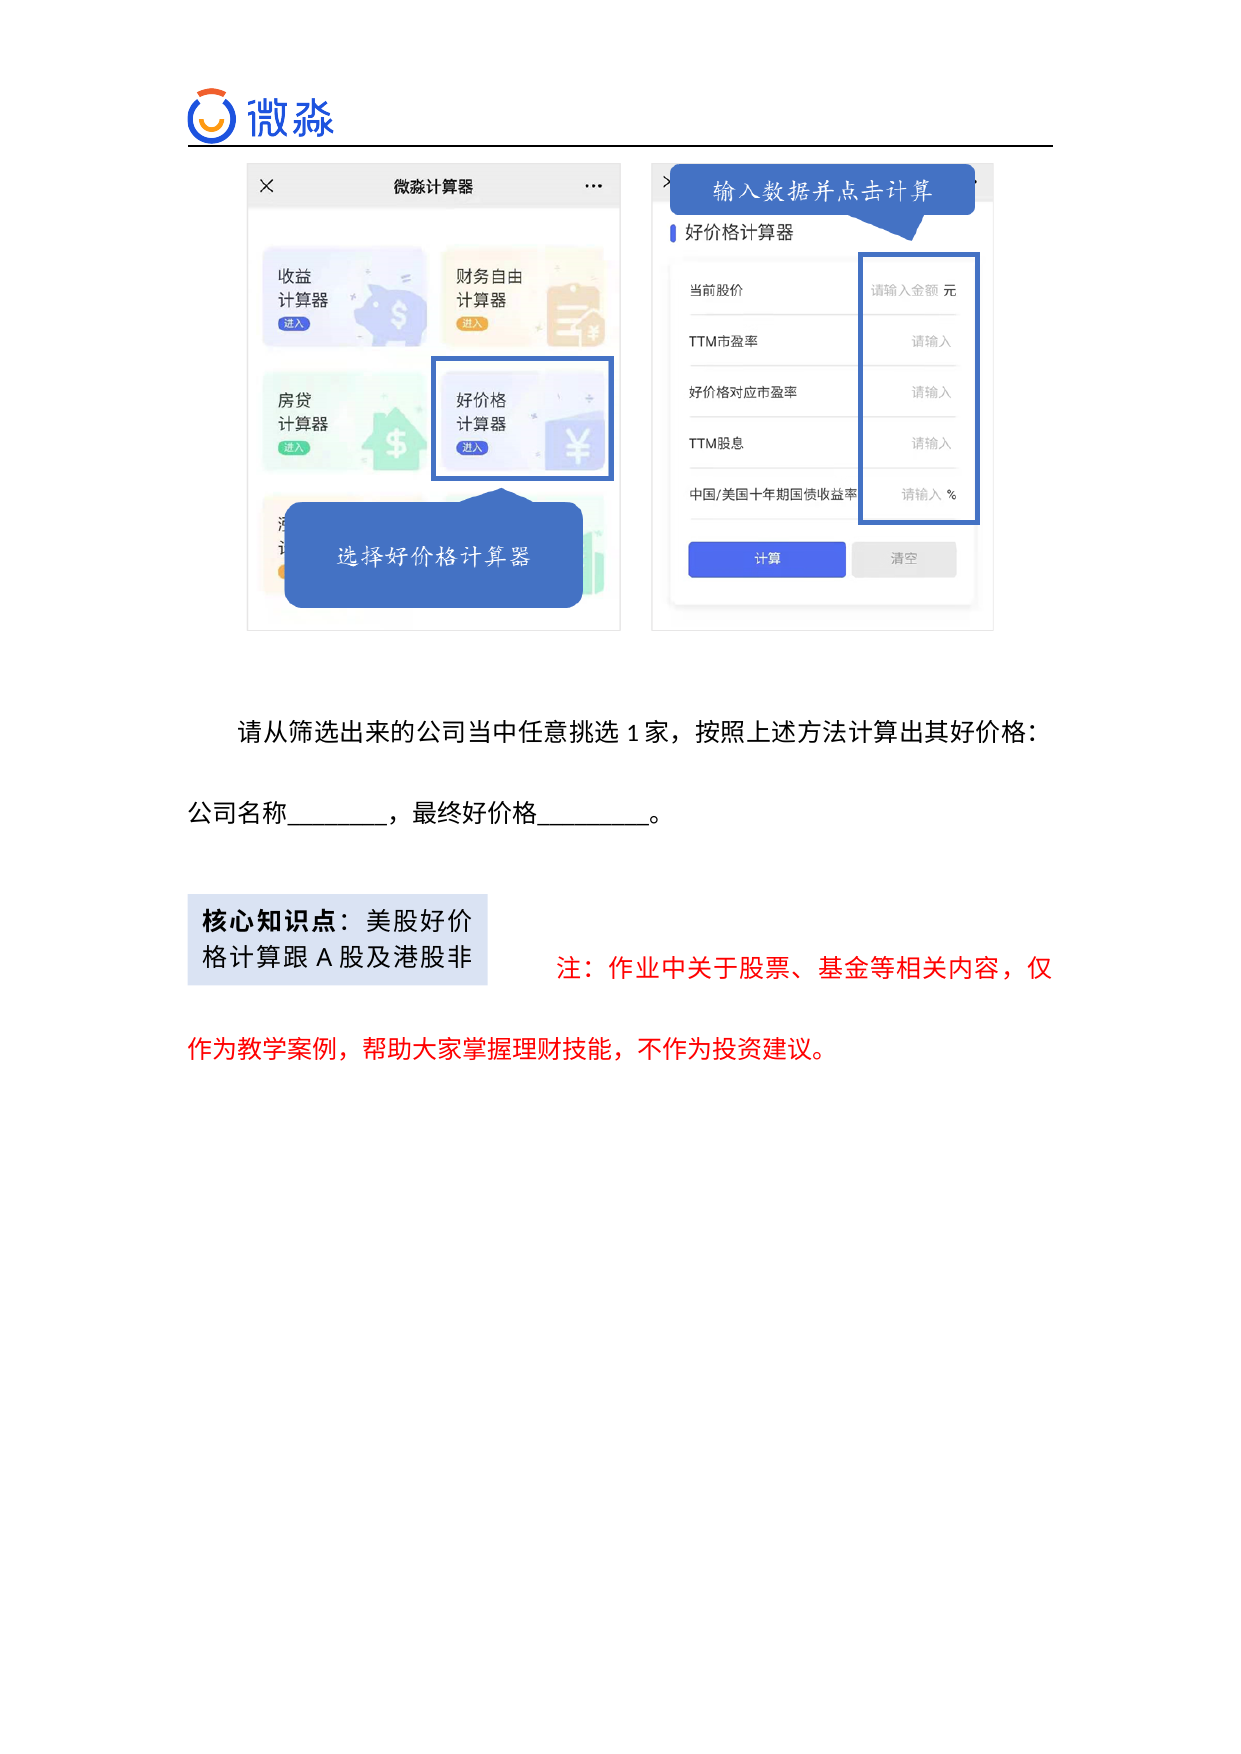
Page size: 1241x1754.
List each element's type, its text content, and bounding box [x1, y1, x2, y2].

picture [246, 163, 994, 631]
text 请从筛选出来的公司当中任意挑选1家，按照上述方法计算出其好价格：公司名称________，最终好价格_________。 [187, 698, 1053, 844]
picture [187, 88, 334, 144]
text 注：作业中关于股票、基金等相关内容，仅作为教学案例，帮助大家掌握理财技能，不作为投资建议。 [187, 934, 1053, 1080]
